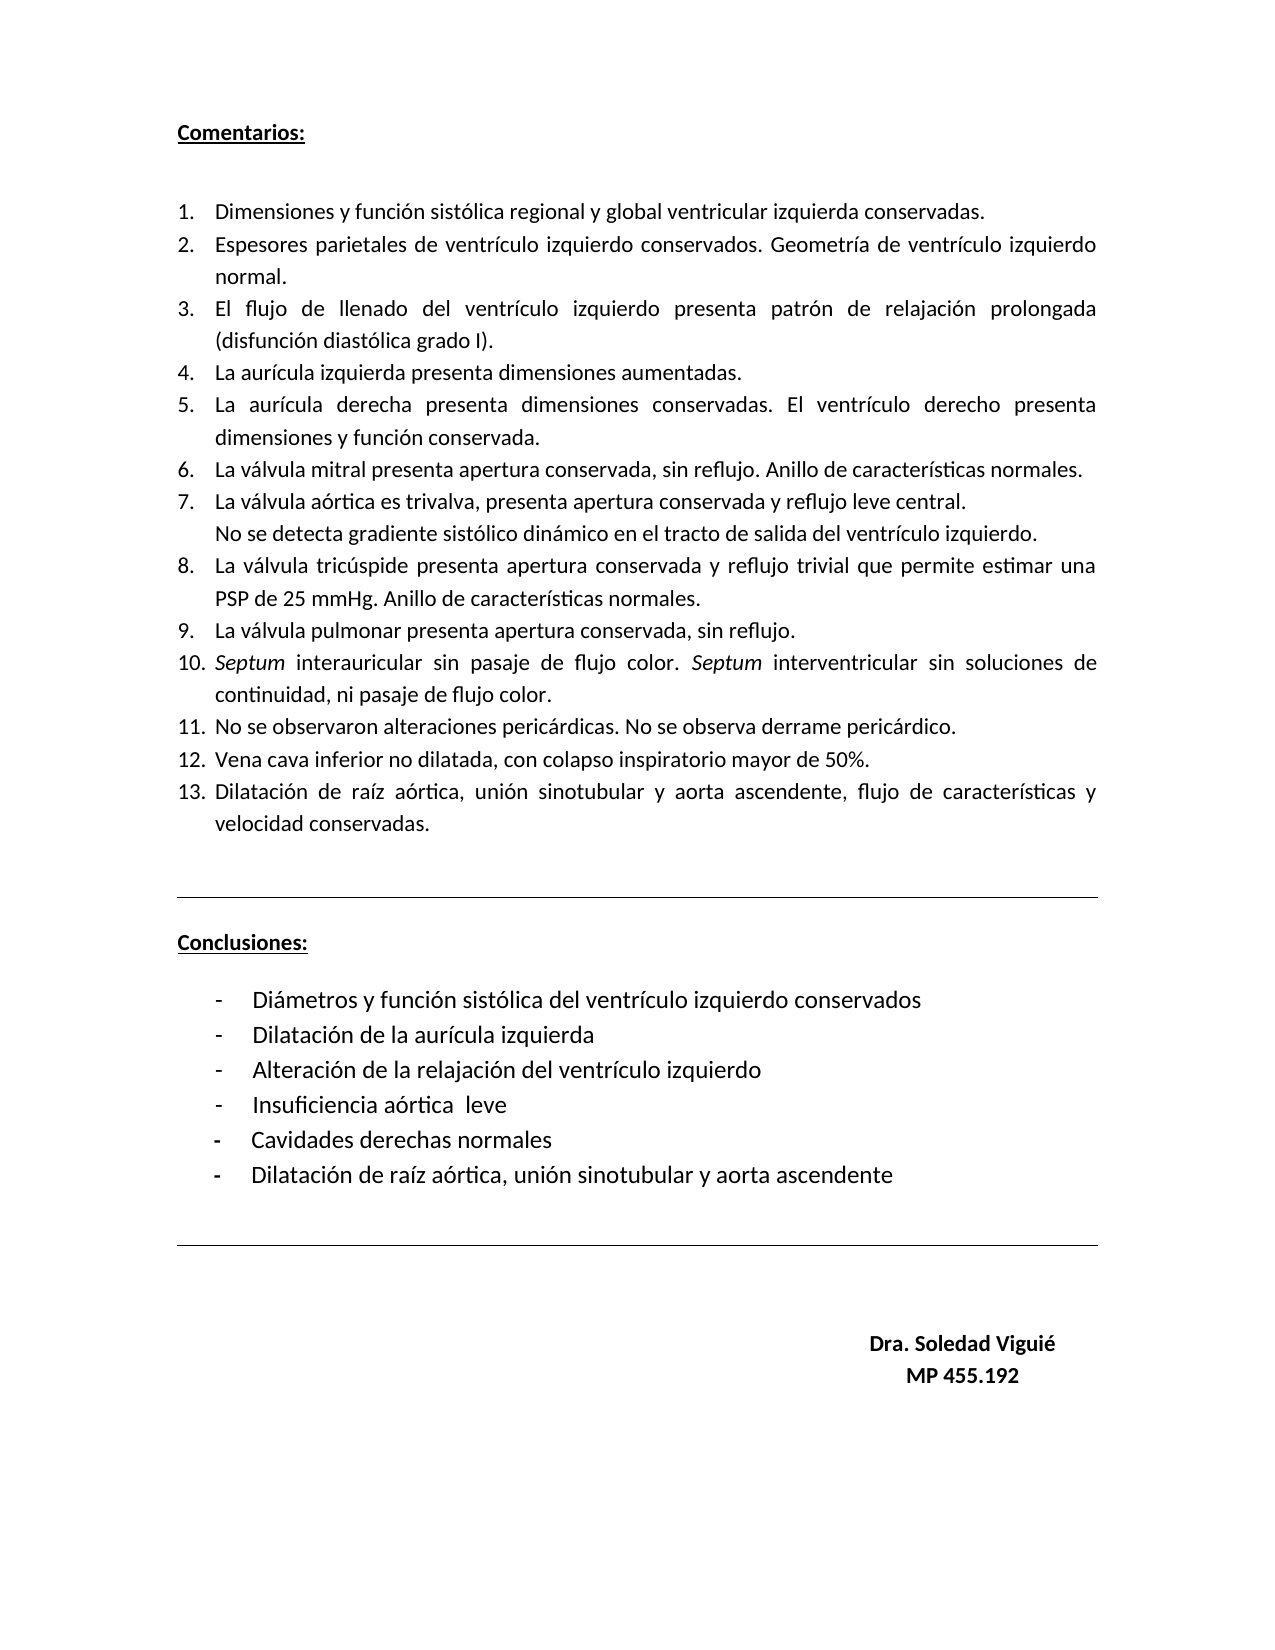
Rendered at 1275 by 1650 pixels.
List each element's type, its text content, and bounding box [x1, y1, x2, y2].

list La válvula pulmonar presenta apertura conservada, sin reflujo. [177, 616, 1098, 644]
text Comentarios: [177, 118, 1098, 146]
list La aurícula derecha presenta dimensiones conservadas. El ventrículo derecho presenta dimensiones y función conservada. [177, 391, 1098, 451]
list La válvula aórtica es trivalva, presenta apertura conservada y reflujo leve central. [177, 487, 1098, 515]
list Alteración de la relajación del ventrículo izquierdo [215, 1054, 1098, 1085]
list Cavidades derechas normales [213, 1124, 1098, 1155]
list Septum interauricular sin pasaje de flujo color. Septum interventricular sin soluciones de continuidad, ni pasaje de flujo color. [177, 648, 1098, 708]
text Dra. Soledad Viguié [827, 1329, 1098, 1357]
text MP 455.192 [827, 1361, 1098, 1389]
list El flujo de llenado del ventrículo izquierdo presenta patrón de relajación prolongada (disfunción diastólica grado I). [177, 294, 1098, 354]
list No se observaron alteraciones pericárdicas. No se observa derrame pericárdico. [177, 712, 1098, 741]
list La válvula tricúspide presenta apertura conservada y reflujo trivial que permite estimar una PSP de 25 mmHg. Anillo de características normales. [177, 552, 1098, 612]
subtitle No se detecta gradiente sistólico dinámico en el tracto de salida del ventrículo izquierdo. [215, 519, 1098, 547]
text Conclusiones: [177, 928, 1098, 956]
list La válvula mitral presenta apertura conservada, sin reflujo. Anillo de características normales. [177, 455, 1098, 483]
list Diámetros y función sistólica del ventrículo izquierdo conservados [215, 984, 1098, 1015]
list Vena cava inferior no dilatada, con colapso inspiratorio mayor de 50%. [177, 745, 1098, 773]
list Dimensiones y función sistólica regional y global ventricular izquierda conservadas. [177, 197, 1098, 226]
list La aurícula izquierda presenta dimensiones aumentadas. [177, 358, 1098, 386]
list Dilatación de raíz aórtica, unión sinotubular y aorta ascendente, flujo de características y velocidad conservadas. [177, 777, 1098, 837]
list Espesores parietales de ventrículo izquierdo conservados. Geometría de ventrículo izquierdo normal. [177, 230, 1098, 290]
list Dilatación de raíz aórtica, unión sinotubular y aorta ascendente [213, 1159, 1098, 1190]
list Insuficiencia aórtica leve [215, 1089, 1098, 1120]
list Dilatación de la aurícula izquierda [215, 1019, 1098, 1050]
